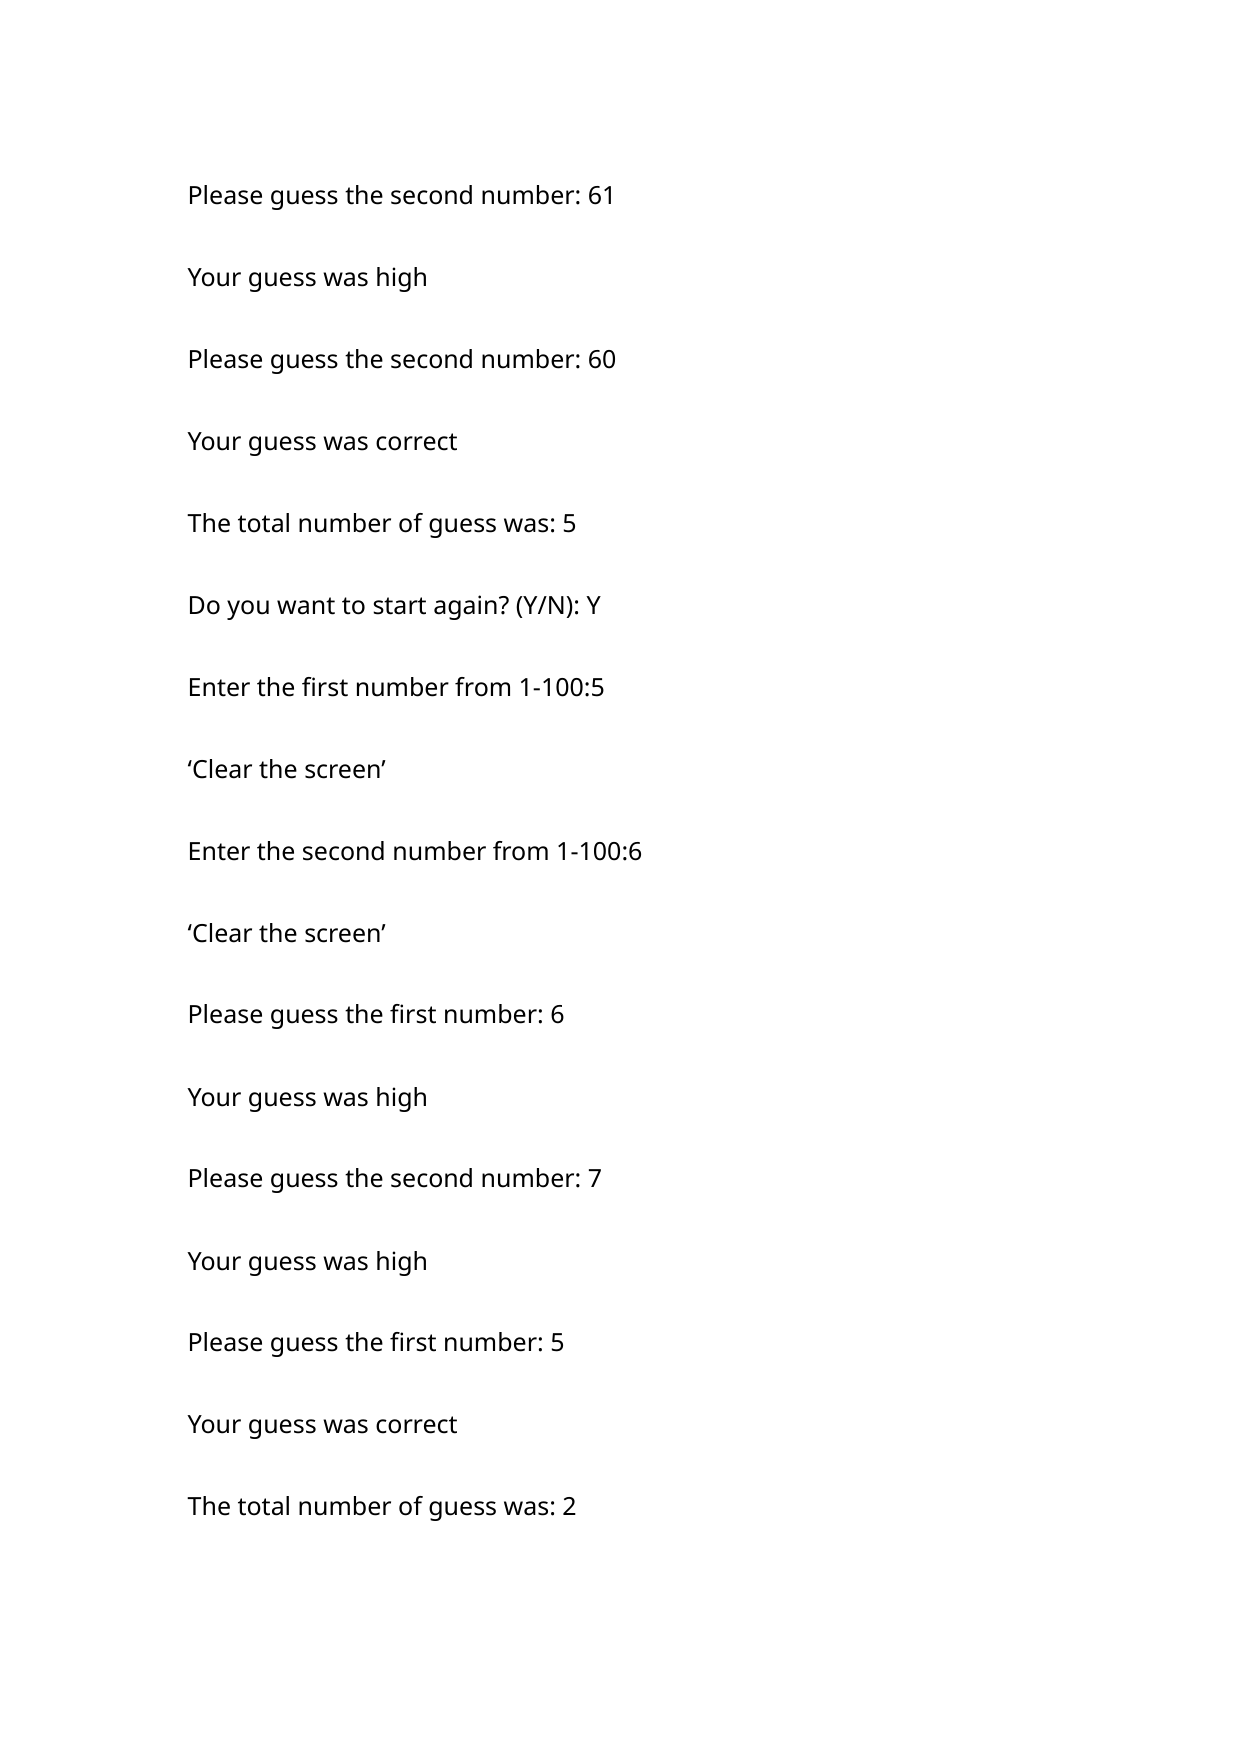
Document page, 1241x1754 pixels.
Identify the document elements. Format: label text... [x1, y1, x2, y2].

text Enter the second number from 1-100:6 [187, 818, 1053, 883]
text Enter the first number from 1-100:5 [187, 654, 1053, 719]
text The total number of guess was: 5 [187, 490, 1053, 555]
text Please guess the first number: 5 [187, 1310, 1053, 1375]
text Please guess the first number: 6 [187, 982, 1053, 1047]
text Do you want to start again? (Y/N): Y [187, 572, 1053, 637]
text The total number of guess was: 2 [187, 1474, 1053, 1539]
text Your guess was high [187, 1228, 1053, 1293]
text Your guess was high [187, 1064, 1053, 1129]
text Please guess the second number: 7 [187, 1146, 1053, 1211]
text Please guess the second number: 61 [187, 162, 1053, 227]
text Your guess was high [187, 244, 1053, 309]
text ‘Clear the screen’ [187, 736, 1053, 801]
text Your guess was correct [187, 408, 1053, 473]
text Please guess the second number: 60 [187, 326, 1053, 391]
text Your guess was correct [187, 1392, 1053, 1457]
text ‘Clear the screen’ [187, 900, 1053, 965]
